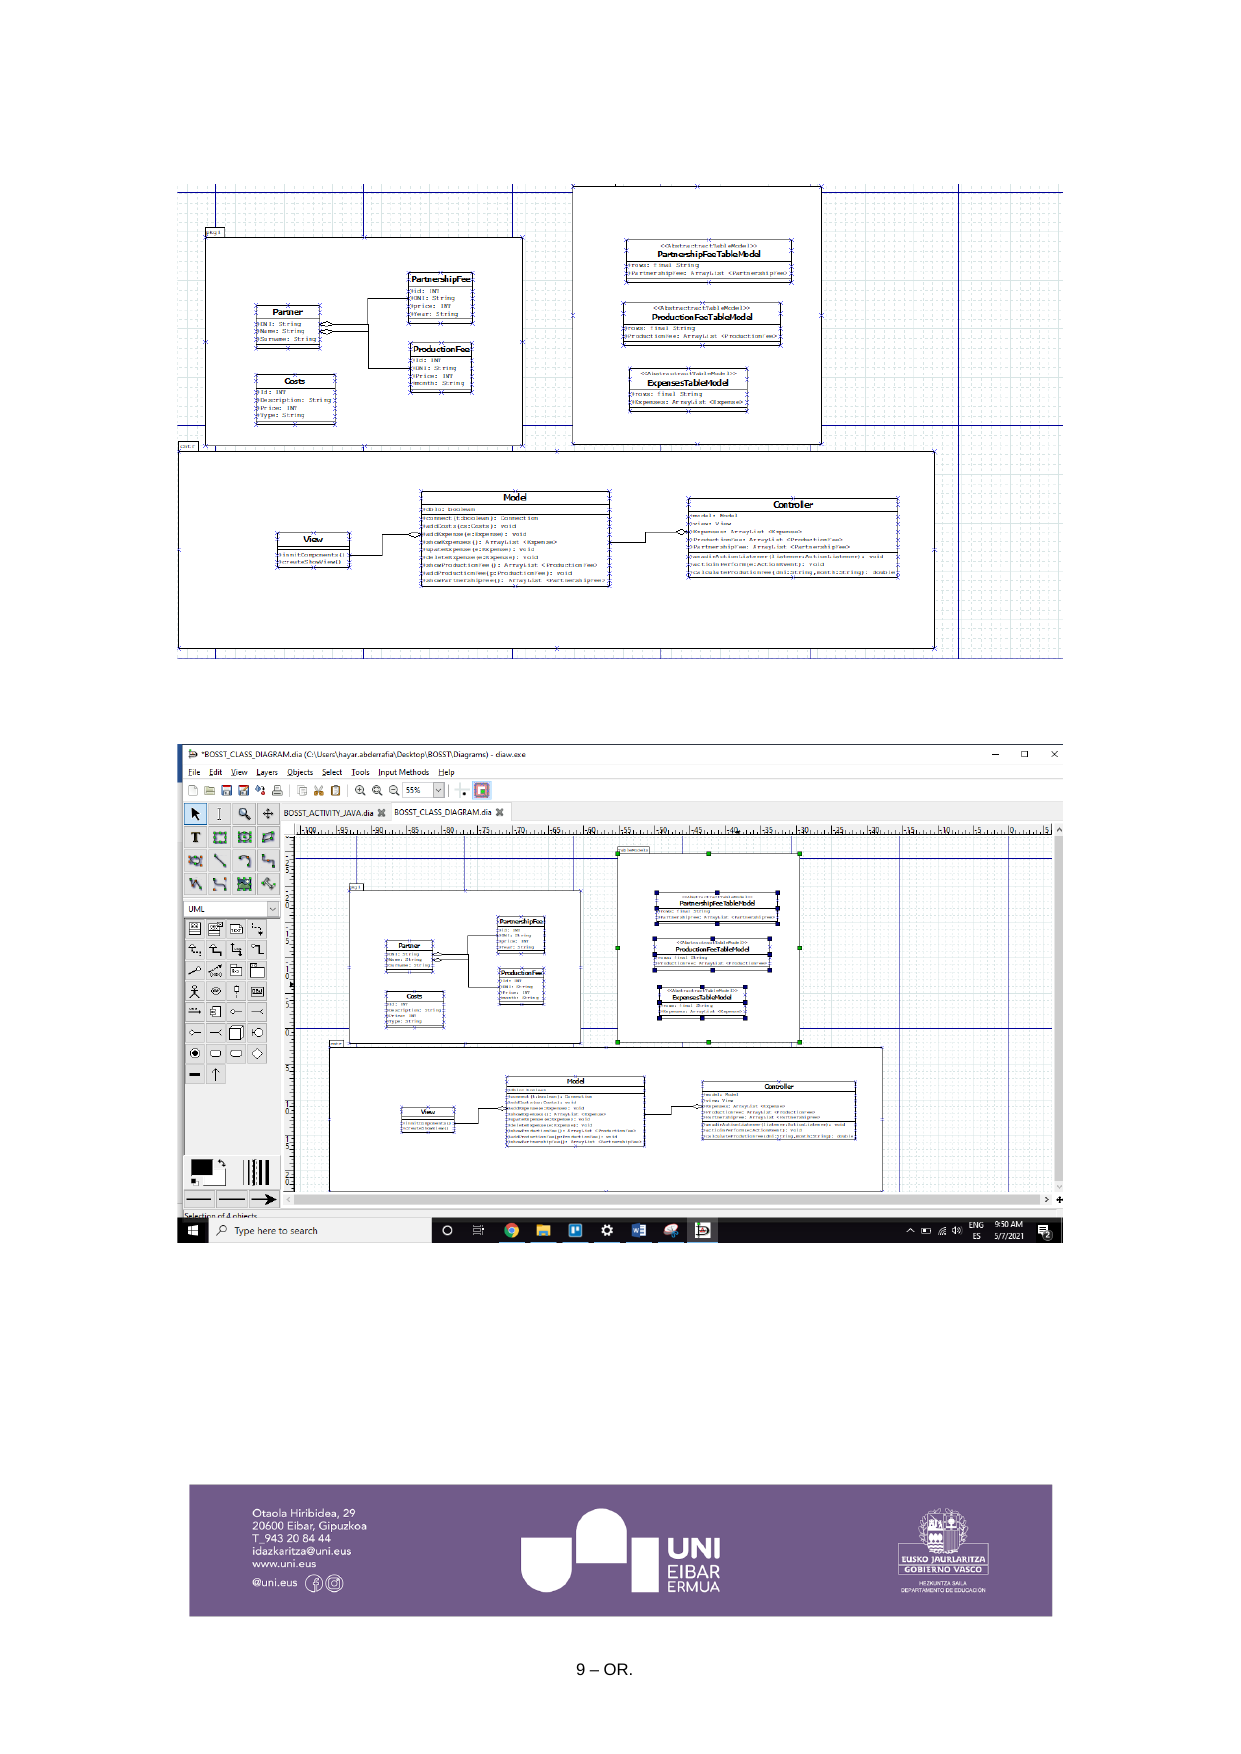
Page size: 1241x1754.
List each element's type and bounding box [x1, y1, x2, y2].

picture [177, 744, 1063, 1243]
picture [177, 184, 1063, 659]
picture [177, 1473, 1064, 1628]
